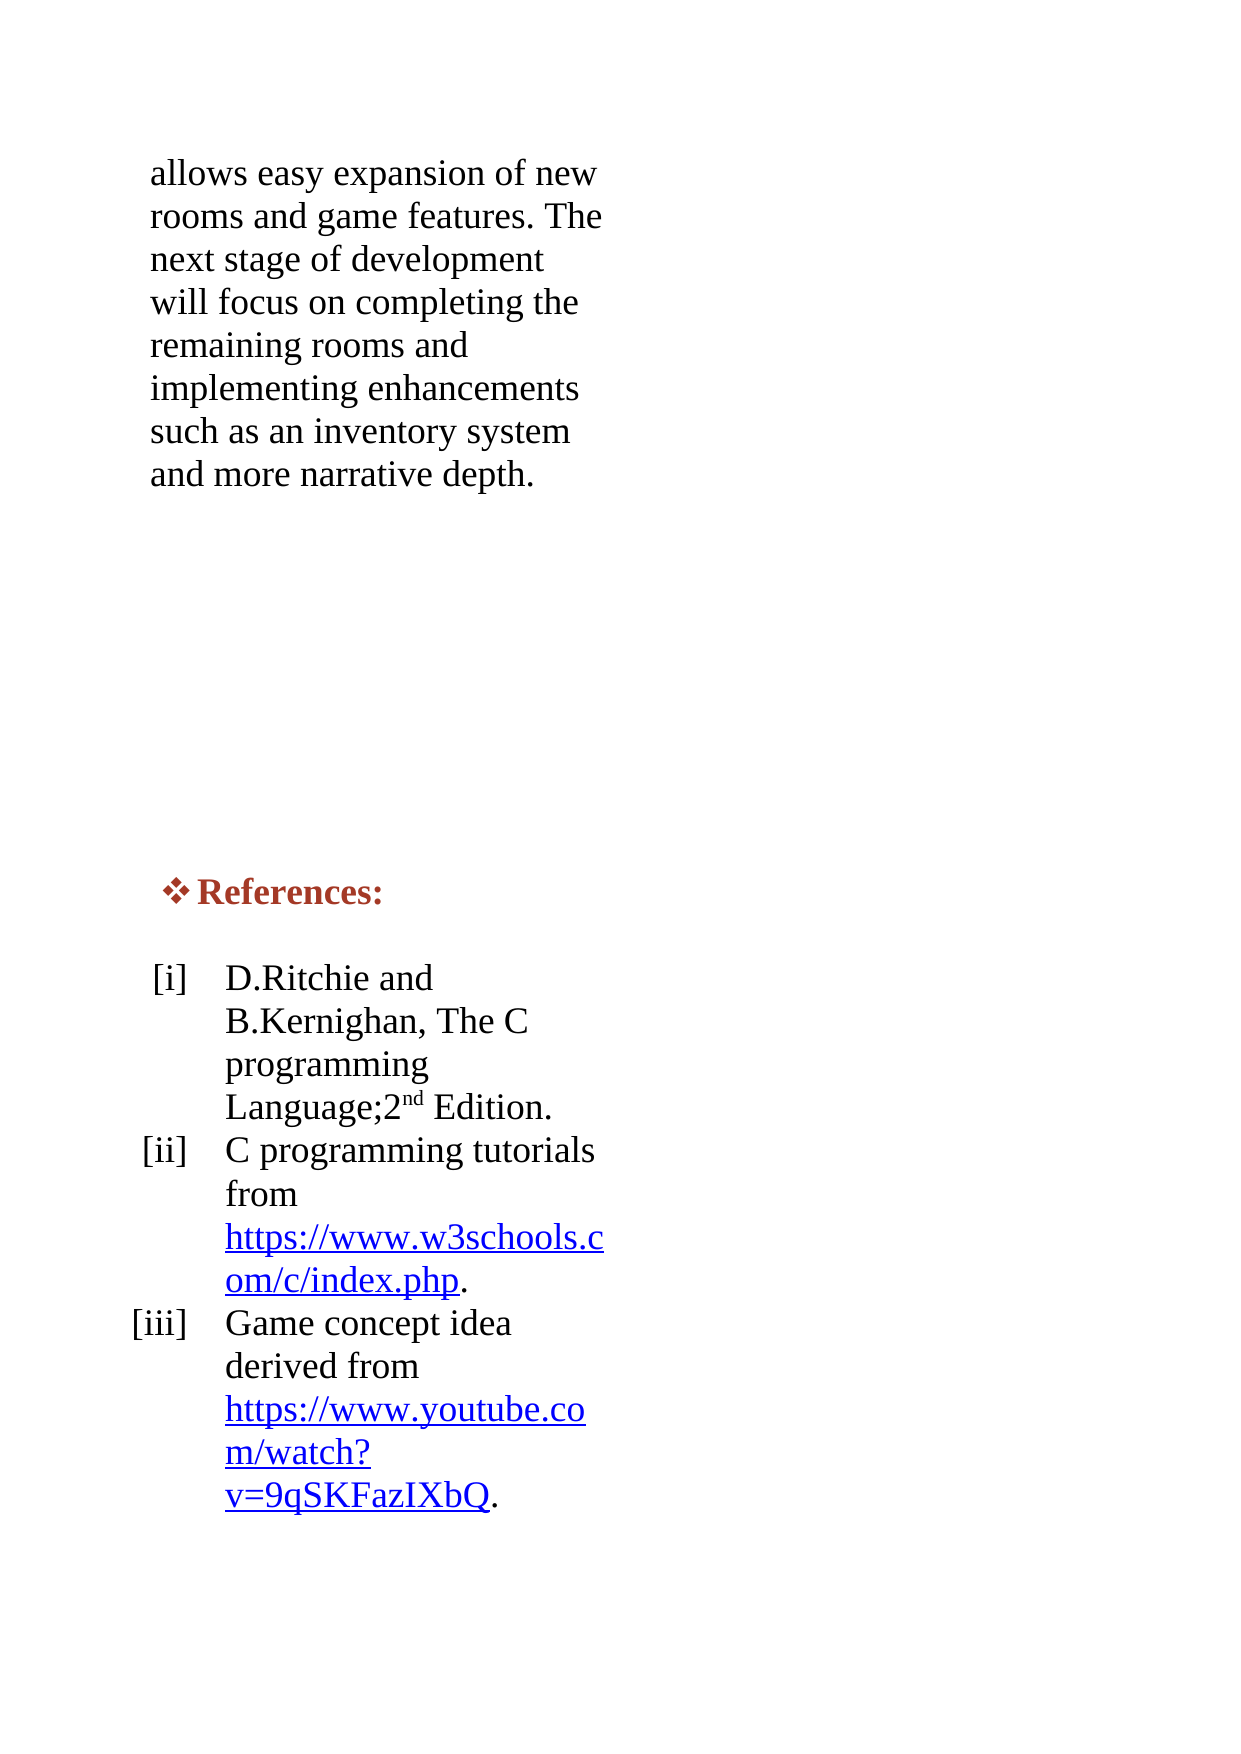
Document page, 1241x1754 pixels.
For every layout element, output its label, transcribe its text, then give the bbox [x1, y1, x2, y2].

list C programming tutorials from https://www.w3schools.com/c/index.php. [187, 1128, 607, 1300]
list References: [159, 869, 607, 912]
list D.Ritchie and B.Kernighan, The C programming Language;2nd Edition. [187, 955, 607, 1128]
list Game concept idea derived from https://www.youtube.com/watch?v=9qSKFazIXbQ. [187, 1300, 607, 1516]
